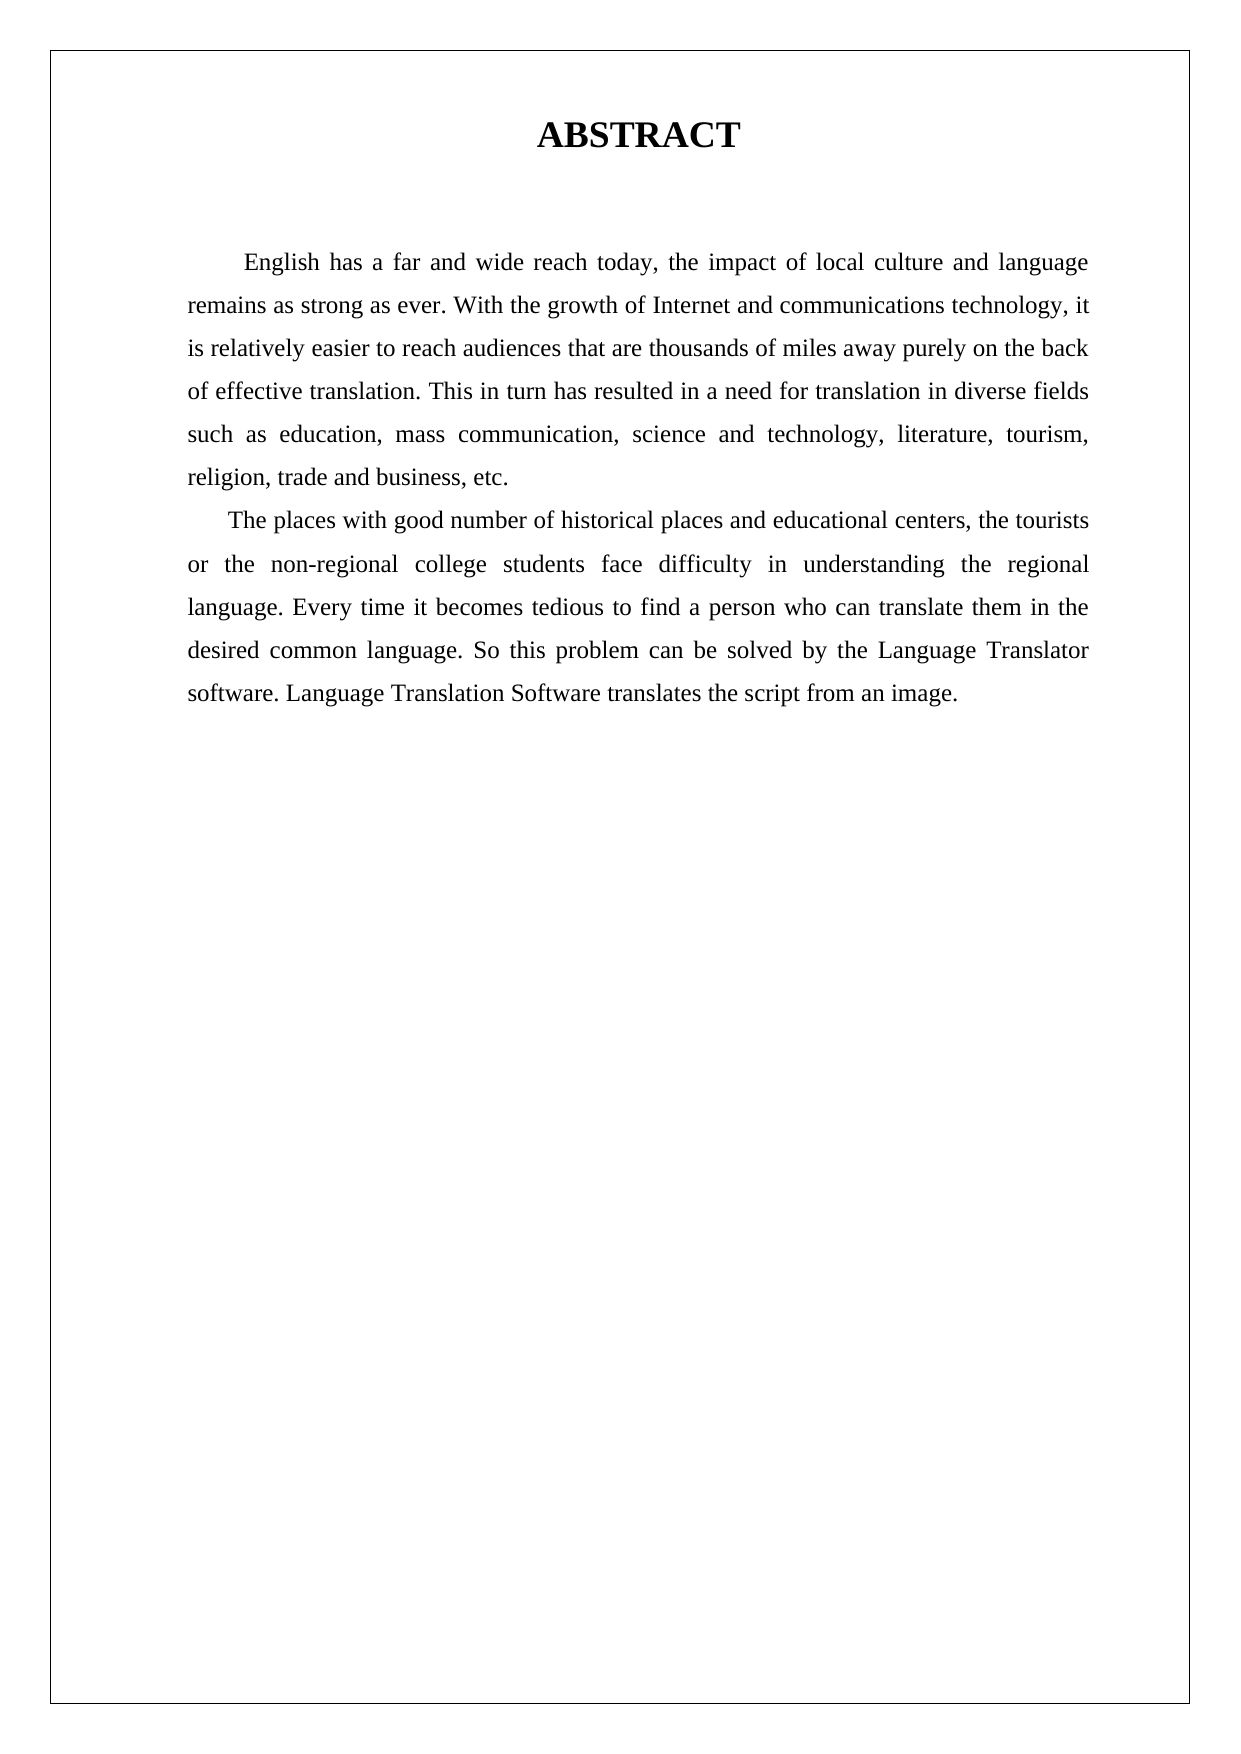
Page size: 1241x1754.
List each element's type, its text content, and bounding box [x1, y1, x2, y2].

text English has a far and wide reach today, the impact of local culture and language remains as strong as ever. With the growth of Internet and communications technology, it is relatively easier to reach audiences that are thousands of miles away purely on the back of effective translation. This in turn has resulted in a need for translation in diverse fields such as education, mass communication, science and technology, literature, tourism, religion, trade and business, etc. [187, 247, 1090, 491]
text ABSTRACT [187, 112, 1090, 155]
text The places with good number of historical places and educational centers, the tourists or the non-regional college students face difficulty in understanding the regional language. Every time it becomes tedious to find a person who can translate them in the desired common language. So this problem can be solved by the Language Translator software. Language Translation Software translates the script from an image. [187, 506, 1090, 707]
